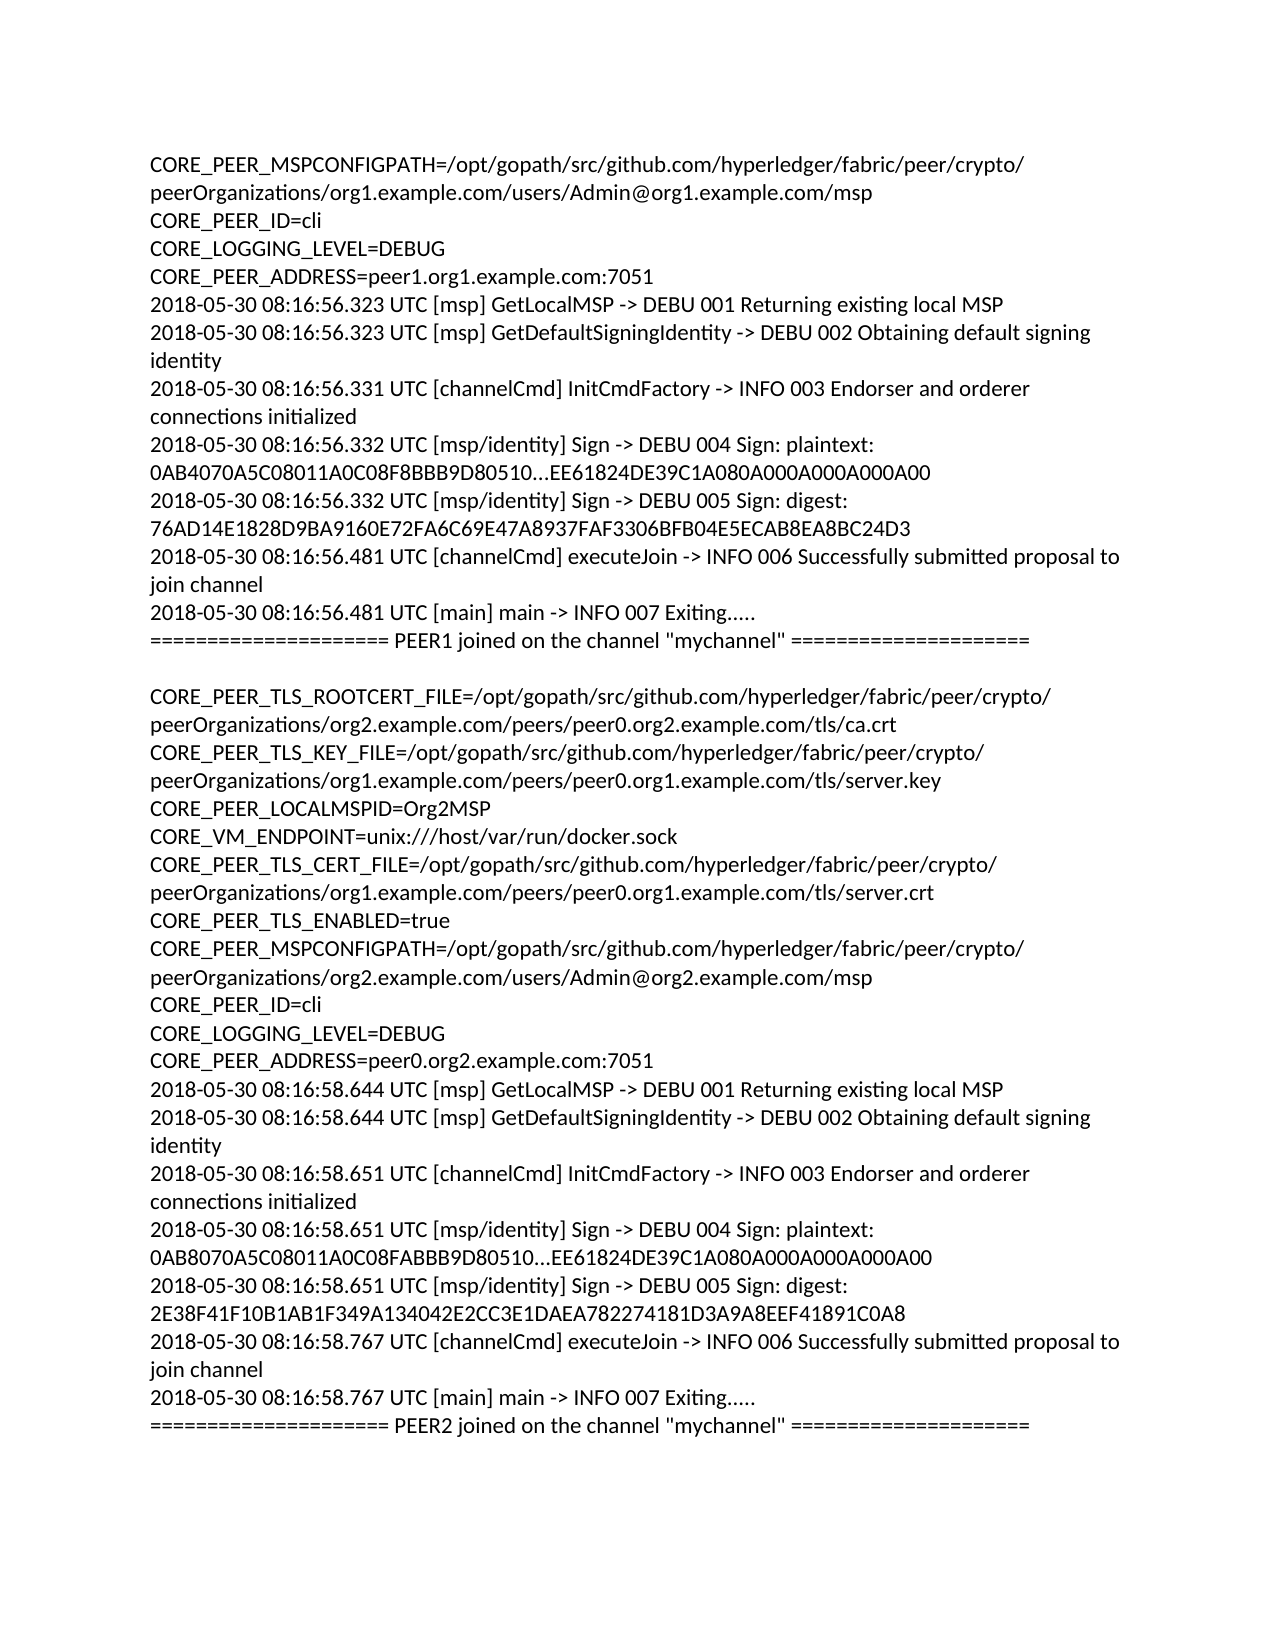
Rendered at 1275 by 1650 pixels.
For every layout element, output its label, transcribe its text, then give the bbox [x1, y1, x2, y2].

text CORE_PEER_MSPCONFIGPATH=/opt/gopath/src/github.com/hyperledger/fabric/peer/crypto/peerOrganizations/org1.example.com/users/Admin@org1.example.com/msp [150, 150, 1125, 206]
text 2018-05-30 08:16:58.651 UTC [msp/identity] Sign -> DEBU 004 Sign: plaintext: 0AB8070A5C08011A0C08FABBB9D80510...EE61824DE39C1A080A000A000A000A00 [150, 1215, 1125, 1271]
text CORE_PEER_ID=cli [150, 206, 1125, 234]
text 2018-05-30 08:16:58.651 UTC [channelCmd] InitCmdFactory -> INFO 003 Endorser and orderer connections initialized [150, 1159, 1125, 1215]
text CORE_PEER_TLS_ROOTCERT_FILE=/opt/gopath/src/github.com/hyperledger/fabric/peer/crypto/peerOrganizations/org2.example.com/peers/peer0.org2.example.com/tls/ca.crt [150, 682, 1125, 738]
text CORE_LOGGING_LEVEL=DEBUG [150, 234, 1125, 262]
text 2018-05-30 08:16:56.481 UTC [main] main -> INFO 007 Exiting..... [150, 598, 1125, 626]
text 2018-05-30 08:16:56.331 UTC [channelCmd] InitCmdFactory -> INFO 003 Endorser and orderer connections initialized [150, 374, 1125, 430]
text 2018-05-30 08:16:56.323 UTC [msp] GetDefaultSigningIdentity -> DEBU 002 Obtaining default signing identity [150, 318, 1125, 374]
text CORE_PEER_MSPCONFIGPATH=/opt/gopath/src/github.com/hyperledger/fabric/peer/crypto/peerOrganizations/org2.example.com/users/Admin@org2.example.com/msp [150, 934, 1125, 991]
text 2018-05-30 08:16:58.767 UTC [channelCmd] executeJoin -> INFO 006 Successfully submitted proposal to join channel [150, 1327, 1125, 1383]
text 2018-05-30 08:16:58.651 UTC [msp/identity] Sign -> DEBU 005 Sign: digest: 2E38F41F10B1AB1F349A134042E2CC3E1DAEA782274181D3A9A8EEF41891C0A8 [150, 1271, 1125, 1327]
text CORE_PEER_ADDRESS=peer0.org2.example.com:7051 [150, 1047, 1125, 1075]
text CORE_VM_ENDPOINT=unix:///host/var/run/docker.sock [150, 822, 1125, 851]
text 2018-05-30 08:16:56.332 UTC [msp/identity] Sign -> DEBU 004 Sign: plaintext: 0AB4070A5C08011A0C08F8BBB9D80510...EE61824DE39C1A080A000A000A000A00 [150, 430, 1125, 486]
text ===================== PEER2 joined on the channel "mychannel" ===================== [150, 1411, 1125, 1439]
text CORE_PEER_TLS_KEY_FILE=/opt/gopath/src/github.com/hyperledger/fabric/peer/crypto/peerOrganizations/org1.example.com/peers/peer0.org1.example.com/tls/server.key [150, 738, 1125, 794]
text 2018-05-30 08:16:58.644 UTC [msp] GetLocalMSP -> DEBU 001 Returning existing local MSP [150, 1075, 1125, 1103]
text ===================== PEER1 joined on the channel "mychannel" ===================== [150, 626, 1125, 654]
text CORE_PEER_LOCALMSPID=Org2MSP [150, 794, 1125, 822]
text 2018-05-30 08:16:58.767 UTC [main] main -> INFO 007 Exiting..... [150, 1383, 1125, 1411]
text 2018-05-30 08:16:56.323 UTC [msp] GetLocalMSP -> DEBU 001 Returning existing local MSP [150, 290, 1125, 318]
text 2018-05-30 08:16:56.481 UTC [channelCmd] executeJoin -> INFO 006 Successfully submitted proposal to join channel [150, 542, 1125, 598]
text CORE_LOGGING_LEVEL=DEBUG [150, 1019, 1125, 1047]
text CORE_PEER_ADDRESS=peer1.org1.example.com:7051 [150, 262, 1125, 290]
text 2018-05-30 08:16:58.644 UTC [msp] GetDefaultSigningIdentity -> DEBU 002 Obtaining default signing identity [150, 1103, 1125, 1159]
text 2018-05-30 08:16:56.332 UTC [msp/identity] Sign -> DEBU 005 Sign: digest: 76AD14E1828D9BA9160E72FA6C69E47A8937FAF3306BFB04E5ECAB8EA8BC24D3 [150, 486, 1125, 542]
text CORE_PEER_TLS_CERT_FILE=/opt/gopath/src/github.com/hyperledger/fabric/peer/crypto/peerOrganizations/org1.example.com/peers/peer0.org1.example.com/tls/server.crt [150, 851, 1125, 907]
text CORE_PEER_ID=cli [150, 991, 1125, 1019]
text CORE_PEER_TLS_ENABLED=true [150, 907, 1125, 934]
